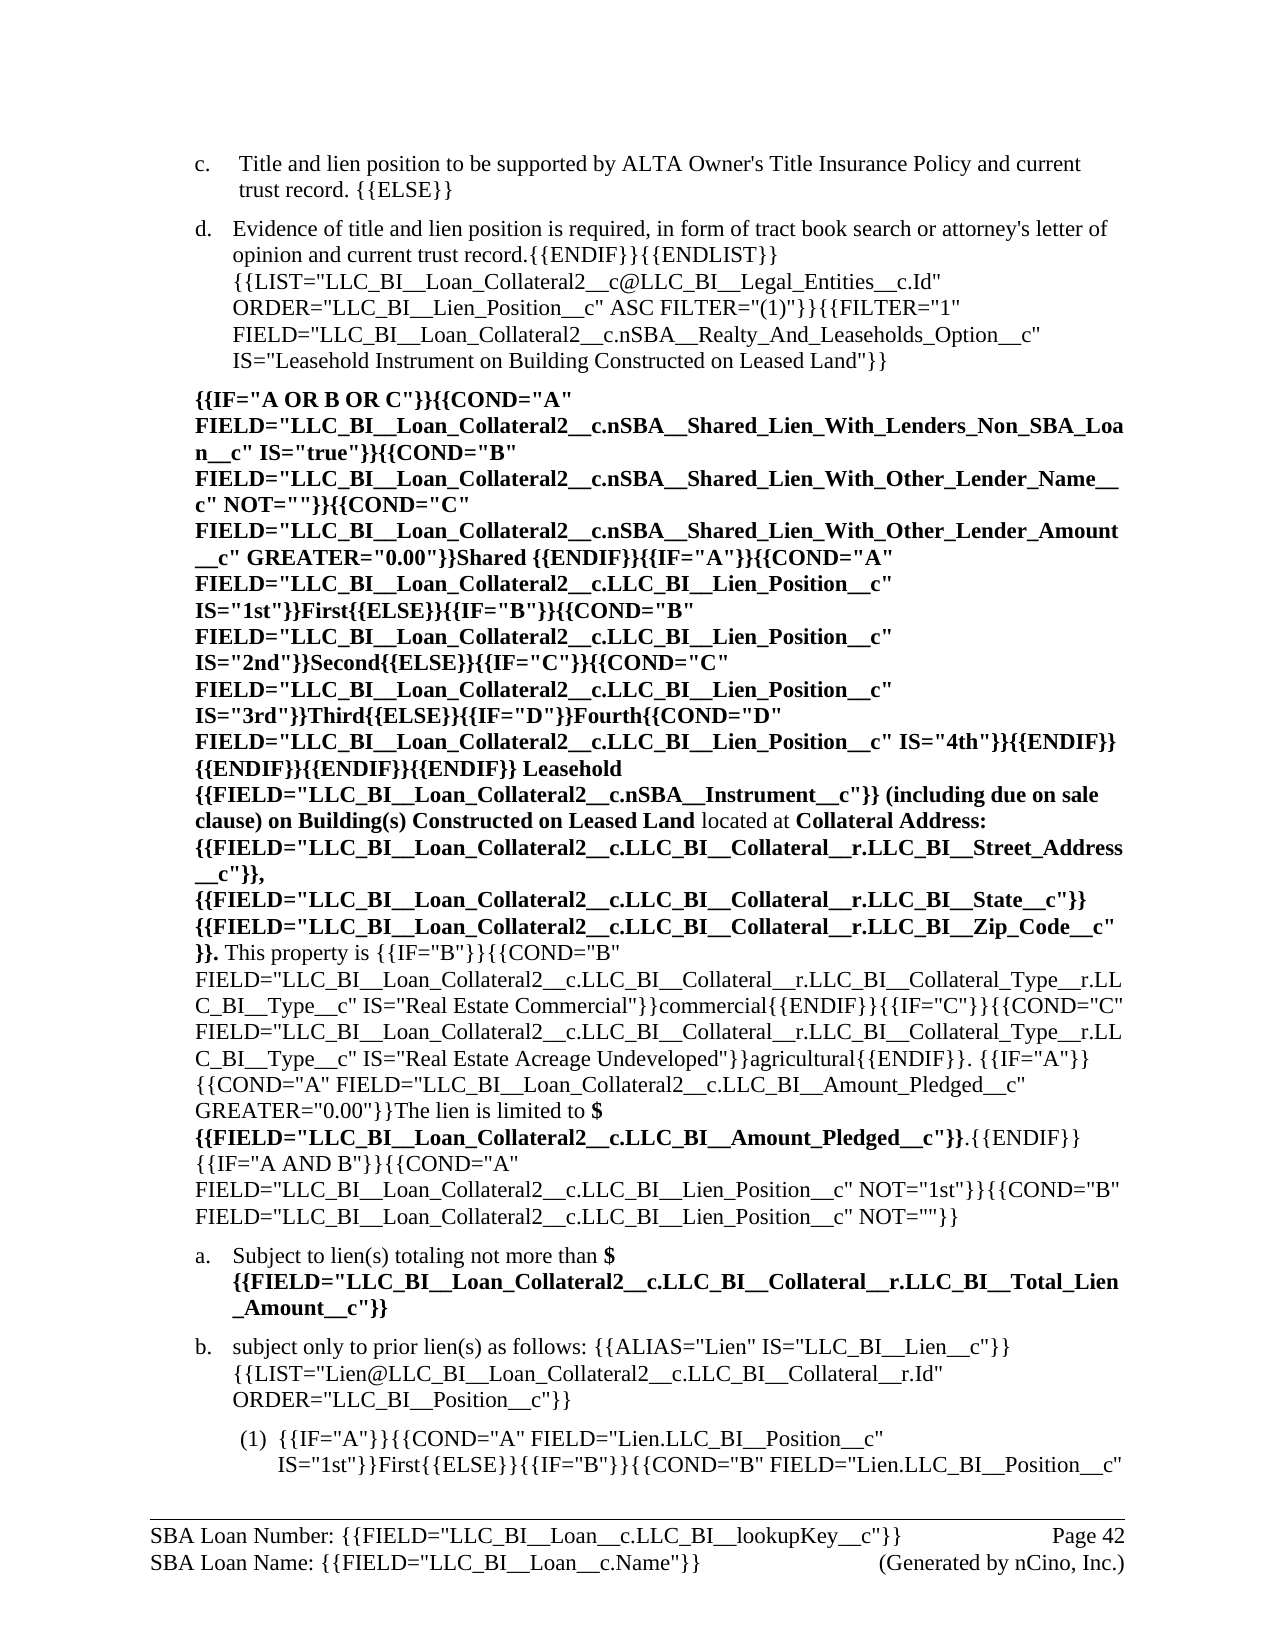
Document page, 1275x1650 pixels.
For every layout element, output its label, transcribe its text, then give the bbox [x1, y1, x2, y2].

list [240, 1425, 1125, 1477]
list subject only to prior lien(s) as follows: {{ALIAS="Lien" IS="LLC_BI__Lien__c"}}{{LIST="Lien@LLC_BI__Loan_Collateral2__c.LLC_BI__Collateral__r.Id" ORDER="LLC_BI__Position__c"}} [195, 1333, 1125, 1412]
list Evidence of title and lien position is required, in form of tract book search or attorney's letter of opinion and current trust record.{{ENDIF}}{{ENDLIST}}{{LIST="LLC_BI__Loan_Collateral2__c@LLC_BI__Legal_Entities__c.Id" ORDER="LLC_BI__Lien_Position__c" ASC FILTER="(1)"}}{{FILTER="1" FIELD="LLC_BI__Loan_Collateral2__c.nSBA__Realty_And_Leaseholds_Option__c" IS="Leasehold Instrument on Building Constructed on Leased Land"}} [195, 215, 1125, 373]
text {{IF="A OR B OR C"}}{{COND="A" FIELD="LLC_BI__Loan_Collateral2__c.nSBA__Shared_Lien_With_Lenders_Non_SBA_Loan__c" IS="true"}}{{COND="B" FIELD="LLC_BI__Loan_Collateral2__c.nSBA__Shared_Lien_With_Other_Lender_Name__c" NOT=""}}{{COND="C" FIELD="LLC_BI__Loan_Collateral2__c.nSBA__Shared_Lien_With_Other_Lender_Amount__c" GREATER="0.00"}}Shared {{ENDIF}}{{IF="A"}}{{COND="A" FIELD="LLC_BI__Loan_Collateral2__c.LLC_BI__Lien_Position__c" IS="1st"}}First{{ELSE}}{{IF="B"}}{{COND="B" FIELD="LLC_BI__Loan_Collateral2__c.LLC_BI__Lien_Position__c" IS="2nd"}}Second{{ELSE}}{{IF="C"}}{{COND="C" FIELD="LLC_BI__Loan_Collateral2__c.LLC_BI__Lien_Position__c" IS="3rd"}}Third{{ELSE}}{{IF="D"}}Fourth{{COND="D" FIELD="LLC_BI__Loan_Collateral2__c.LLC_BI__Lien_Position__c" IS="4th"}}{{ENDIF}}{{ENDIF}}{{ENDIF}}{{ENDIF}} Leasehold {{FIELD="LLC_BI__Loan_Collateral2__c.nSBA__Instrument__c"}} (including due on sale clause) on Building(s) Constructed on Leased Land located at Collateral Address: {{FIELD="LLC_BI__Loan_Collateral2__c.LLC_BI__Collateral__r.LLC_BI__Street_Address__c"}}, {{FIELD="LLC_BI__Loan_Collateral2__c.LLC_BI__Collateral__r.LLC_BI__State__c"}} {{FIELD="LLC_BI__Loan_Collateral2__c.LLC_BI__Collateral__r.LLC_BI__Zip_Code__c"}}. This property is {{IF="B"}}{{COND="B" FIELD="LLC_BI__Loan_Collateral2__c.LLC_BI__Collateral__r.LLC_BI__Collateral_Type__r.LLC_BI__Type__c" IS="Real Estate Commercial"}}commercial{{ENDIF}}{{IF="C"}}{{COND="C" FIELD="LLC_BI__Loan_Collateral2__c.LLC_BI__Collateral__r.LLC_BI__Collateral_Type__r.LLC_BI__Type__c" IS="Real Estate Acreage Undeveloped"}}agricultural{{ENDIF}}. {{IF="A"}}{{COND="A" FIELD="LLC_BI__Loan_Collateral2__c.LLC_BI__Amount_Pledged__c" GREATER="0.00"}}The lien is limited to ${{FIELD="LLC_BI__Loan_Collateral2__c.LLC_BI__Amount_Pledged__c"}}.{{ENDIF}}{{IF="A AND B"}}{{COND="A" FIELD="LLC_BI__Loan_Collateral2__c.LLC_BI__Lien_Position__c" NOT="1st"}}{{COND="B" FIELD="LLC_BI__Loan_Collateral2__c.LLC_BI__Lien_Position__c" NOT=""}} [195, 386, 1125, 1229]
list Title and lien position to be supported by ALTA Owner's Title Insurance Policy and current trust record. {{ELSE}} [194, 150, 1125, 203]
list Subject to lien(s) totaling not more than ${{FIELD="LLC_BI__Loan_Collateral2__c.LLC_BI__Collateral__r.LLC_BI__Total_Lien_Amount__c"}} [195, 1242, 1125, 1321]
